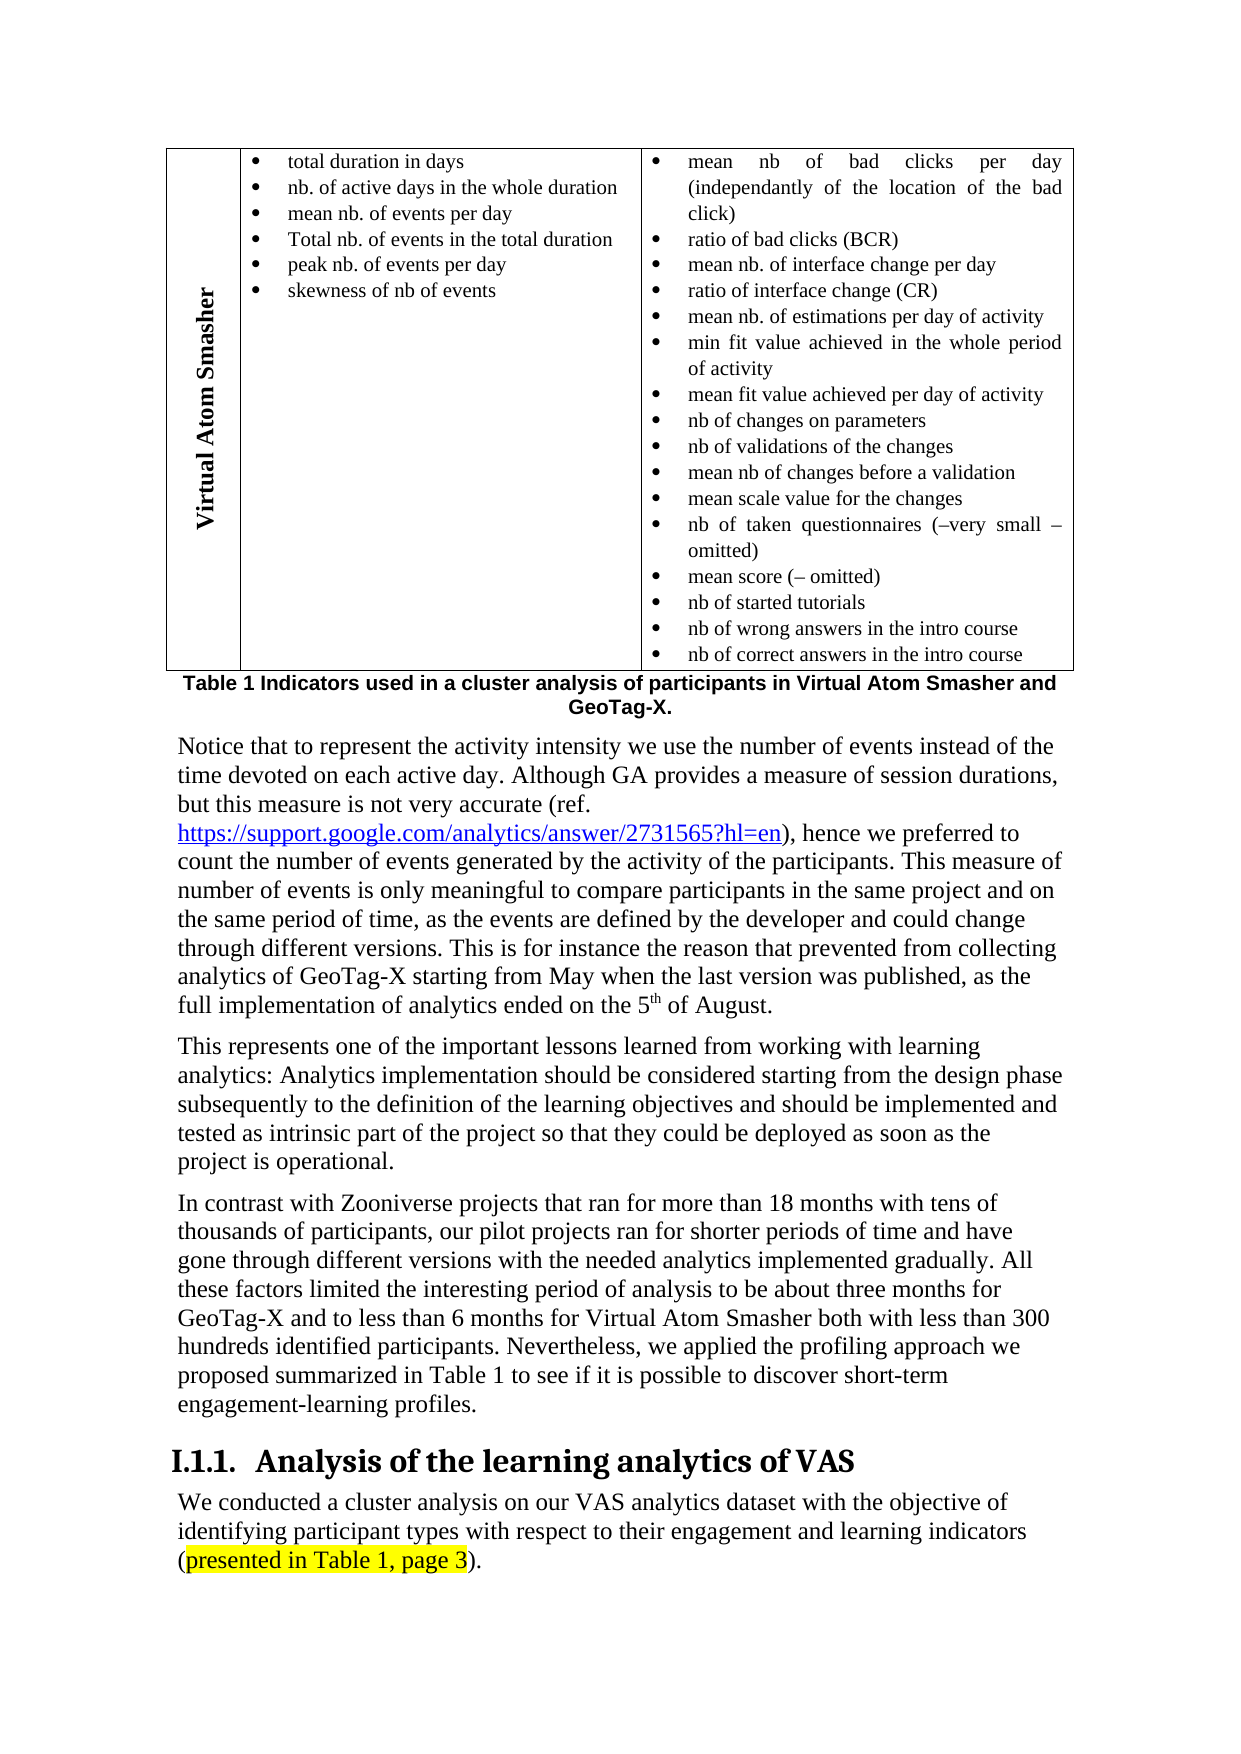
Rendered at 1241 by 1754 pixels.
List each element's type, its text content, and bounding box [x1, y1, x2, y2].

table_cell Virtual Atom Smasher [167, 149, 240, 670]
subtitle Analysis of the learning analytics of VAS [236, 1443, 1063, 1481]
table_cell mean nb of bad clicks per day (independantly of the location of the bad click) ratio of bad clicks (BCR) mean nb. of interface change per day ratio of interface change (CR) mean nb. of estimations per day of activity min fit value achieved in the whole period of activity mean fit value achieved per day of activity nb of changes on parameters nb of validations of the changes mean nb of changes before a validation mean scale value for the changes nb of taken questionnaires (–very small – omitted) mean score (– omitted) nb of started tutorials nb of wrong answers in the intro course nb of correct answers in the intro course [642, 149, 1073, 670]
text This represents one of the important lessons learned from working with learning analytics: Analytics implementation should be considered starting from the design phase subsequently to the definition of the learning objectives and should be implemented and tested as intrinsic part of the project so that they could be deployed as soon as the project is operational. [177, 1031, 1063, 1175]
text Notice that to represent the activity intensity we use the number of events instead of the time devoted on each active day. Although GA provides a measure of session durations, but this measure is not very accurate (ref. https://support.google.com/analytics/answer/2731565?hl=en), hence we preferred to count the number of events generated by the activity of the participants. This measure of number of events is only meaningful to compare participants in the same project and on the same period of time, as the events are defined by the developer and could change through different versions. This is for instance the reason that prevented from collecting analytics of GeoTag-X starting from May when the last version was published, as the full implementation of analytics ended on the 5th of August. [177, 731, 1063, 1019]
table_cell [241, 149, 641, 670]
